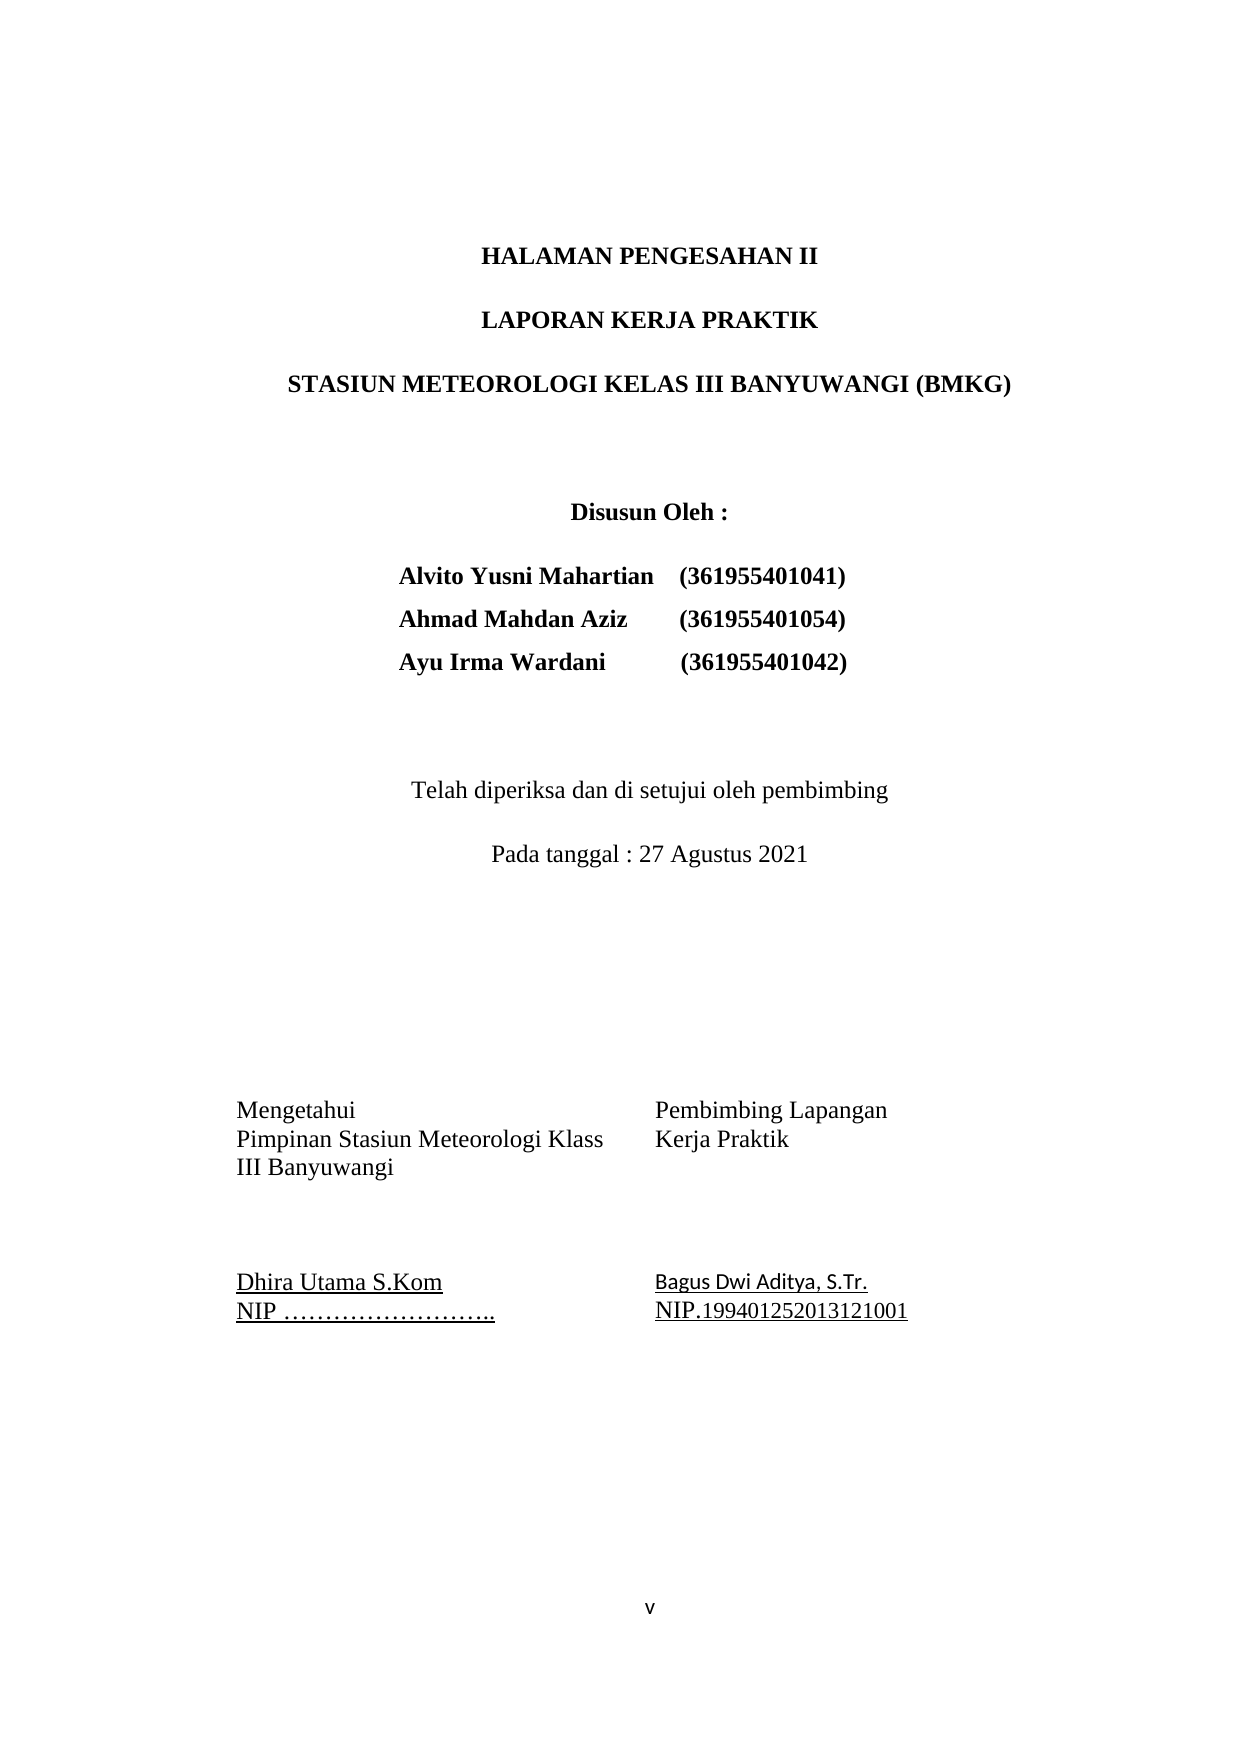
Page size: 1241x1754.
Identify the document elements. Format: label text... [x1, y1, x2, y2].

table_header Pembimbing Lapangan Kerja Praktik Bagus Dwi Aditya, S.Tr. NIP.199401252013121001 [644, 1095, 1075, 1325]
table_cell (361955401054) [679, 604, 901, 647]
subtitle HALAMAN PENGESAHAN II [236, 241, 1063, 270]
text STASIUN METEOROLOGI KELAS III BANYUWANGI (BMKG) [236, 369, 1063, 398]
text LAPORAN KERJA PRAKTIK [236, 305, 1063, 334]
text Pada tanggal : 27 Agustus 2021 [236, 839, 1063, 868]
text Disusun Oleh : [236, 497, 1063, 526]
table_header (361955401041) [679, 561, 901, 604]
table_header Alvito Yusni Mahartian [399, 561, 679, 604]
text Ayu Irma Wardani (361955401042) [386, 647, 1063, 676]
table_header Mengetahui Pimpinan Stasiun Meteorologi Klass III Banyuwangi Dhira Utama S.Kom NIP …………………….. [225, 1095, 644, 1325]
text Telah diperiksa dan di setujui oleh pembimbing [236, 775, 1063, 804]
table_cell Ahmad Mahdan Aziz [399, 604, 679, 647]
